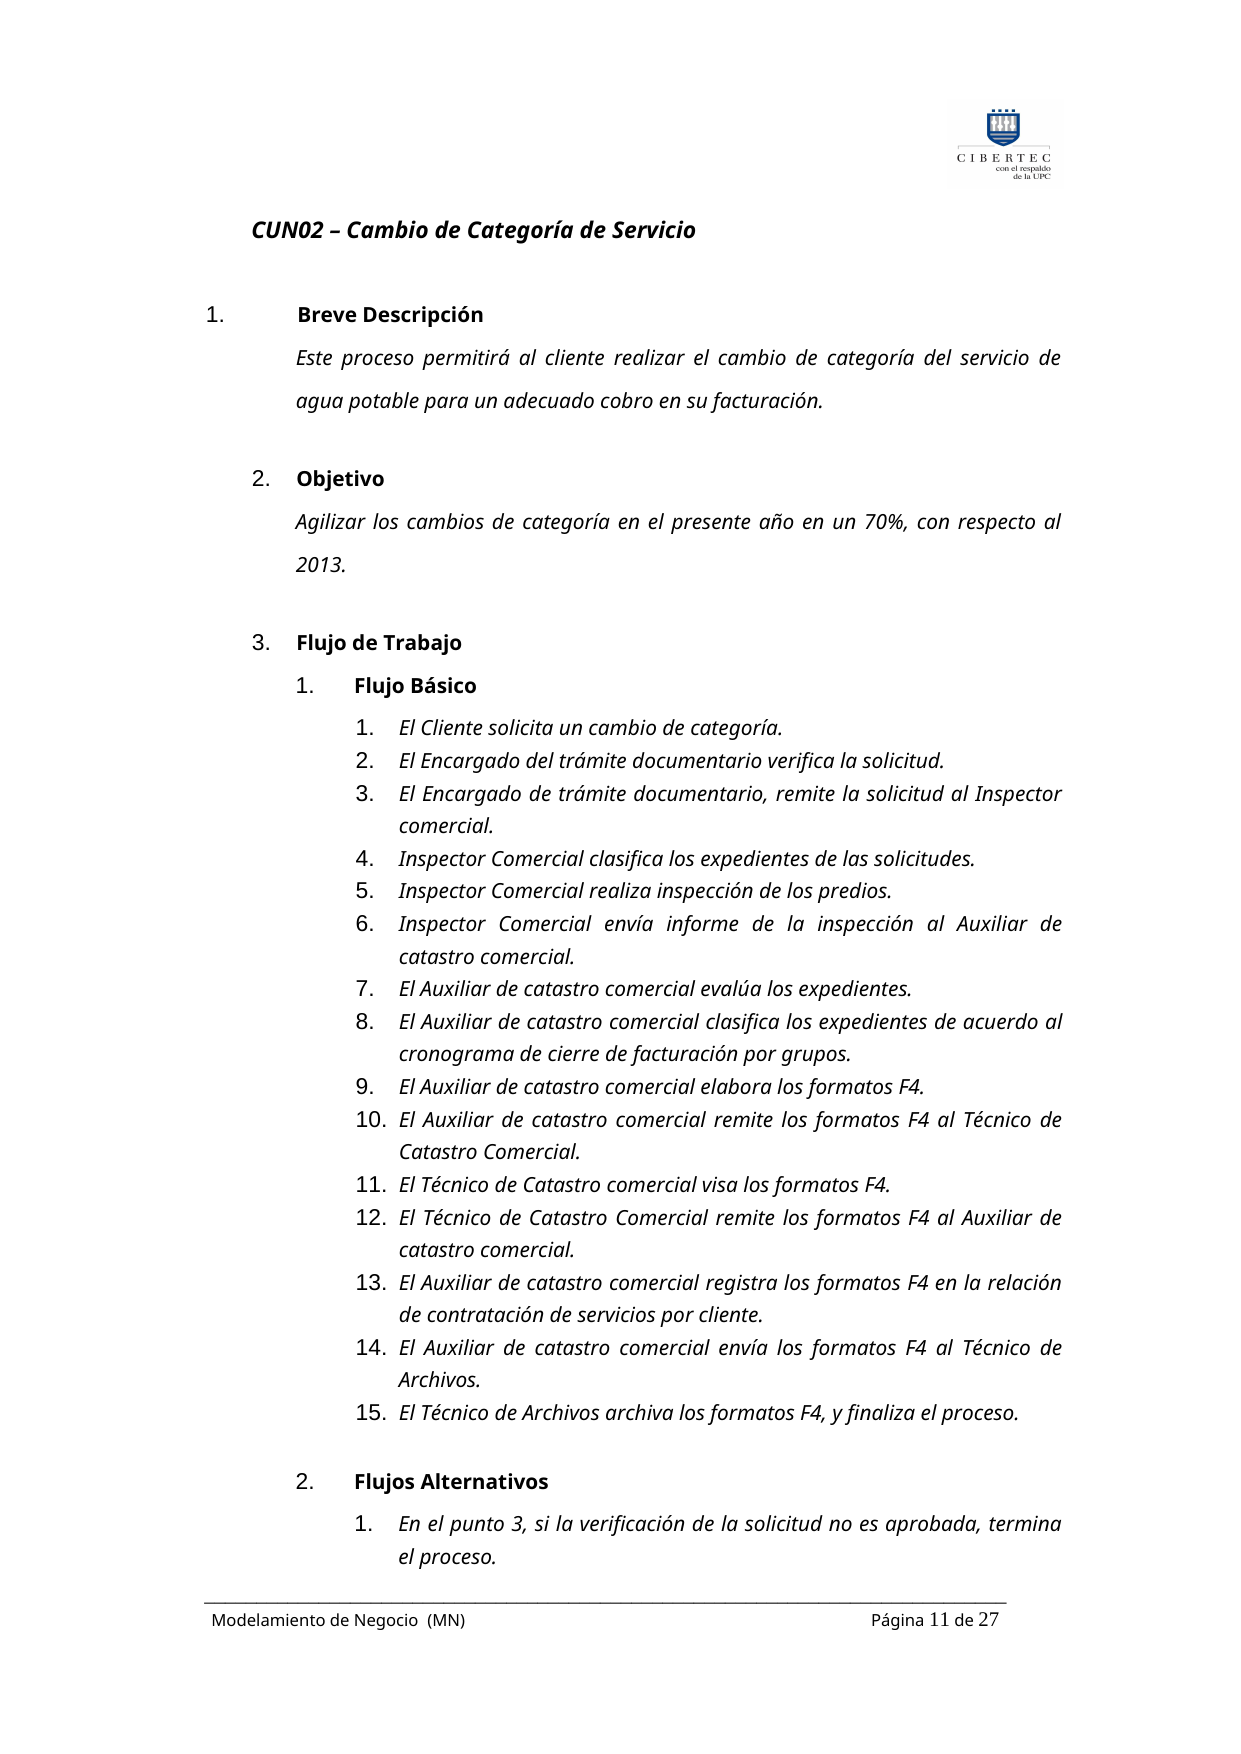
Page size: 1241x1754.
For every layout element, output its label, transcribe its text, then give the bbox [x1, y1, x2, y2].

list El Auxiliar de catastro comercial remite los formatos F4 al Técnico de Catastro Comercial. [355, 1105, 1063, 1166]
list Inspector Comercial envía informe de la inspección al Auxiliar de catastro comercial. [355, 909, 1063, 970]
list El Técnico de Catastro Comercial remite los formatos F4 al Auxiliar de catastro comercial. [355, 1203, 1063, 1264]
list El Auxiliar de catastro comercial envía los formatos F4 al Técnico de Archivos. [355, 1333, 1063, 1394]
list El Técnico de Archivos archiva los formatos F4, y finaliza el proceso. [355, 1398, 1063, 1427]
list Objetivo [252, 464, 1063, 493]
list El Técnico de Catastro comercial visa los formatos F4. [355, 1170, 1063, 1198]
list En el punto 3, si la verificación de la solicitud no es aprobada, termina el proceso. [354, 1509, 1063, 1571]
list Flujos Alternativos [295, 1467, 1063, 1495]
text Agilizar los cambios de categoría en el presente año en un 70%, con respecto al 2013. [296, 507, 1063, 578]
list El Auxiliar de catastro comercial registra los formatos F4 en la relación de contratación de servicios por cliente. [355, 1268, 1063, 1329]
list Breve Descripción [147, 301, 1063, 329]
list El Auxiliar de catastro comercial evalúa los expedientes. [355, 974, 1063, 1003]
list Flujo Básico [295, 671, 1063, 699]
text CUN02 – Cambio de Categoría de Servicio [215, 214, 1063, 245]
list Inspector Comercial clasifica los expedientes de las solicitudes. [355, 844, 1063, 872]
list El Encargado de trámite documentario, remite la solicitud al Inspector comercial. [355, 779, 1063, 840]
list El Auxiliar de catastro comercial clasifica los expedientes de acuerdo al cronograma de cierre de facturación por grupos. [355, 1007, 1063, 1068]
list El Auxiliar de catastro comercial elabora los formatos F4. [355, 1072, 1063, 1101]
list El Encargado del trámite documentario verifica la solicitud. [355, 746, 1063, 774]
list El Cliente solicita un cambio de categoría. [355, 713, 1063, 742]
text Este proceso permitirá al cliente realizar el cambio de categoría del servicio de agua potable para un adecuado cobro en su facturación. [296, 343, 1063, 414]
list Inspector Comercial realiza inspección de los predios. [355, 877, 1063, 905]
list Flujo de Trabajo [252, 628, 1063, 657]
picture [947, 99, 1064, 189]
